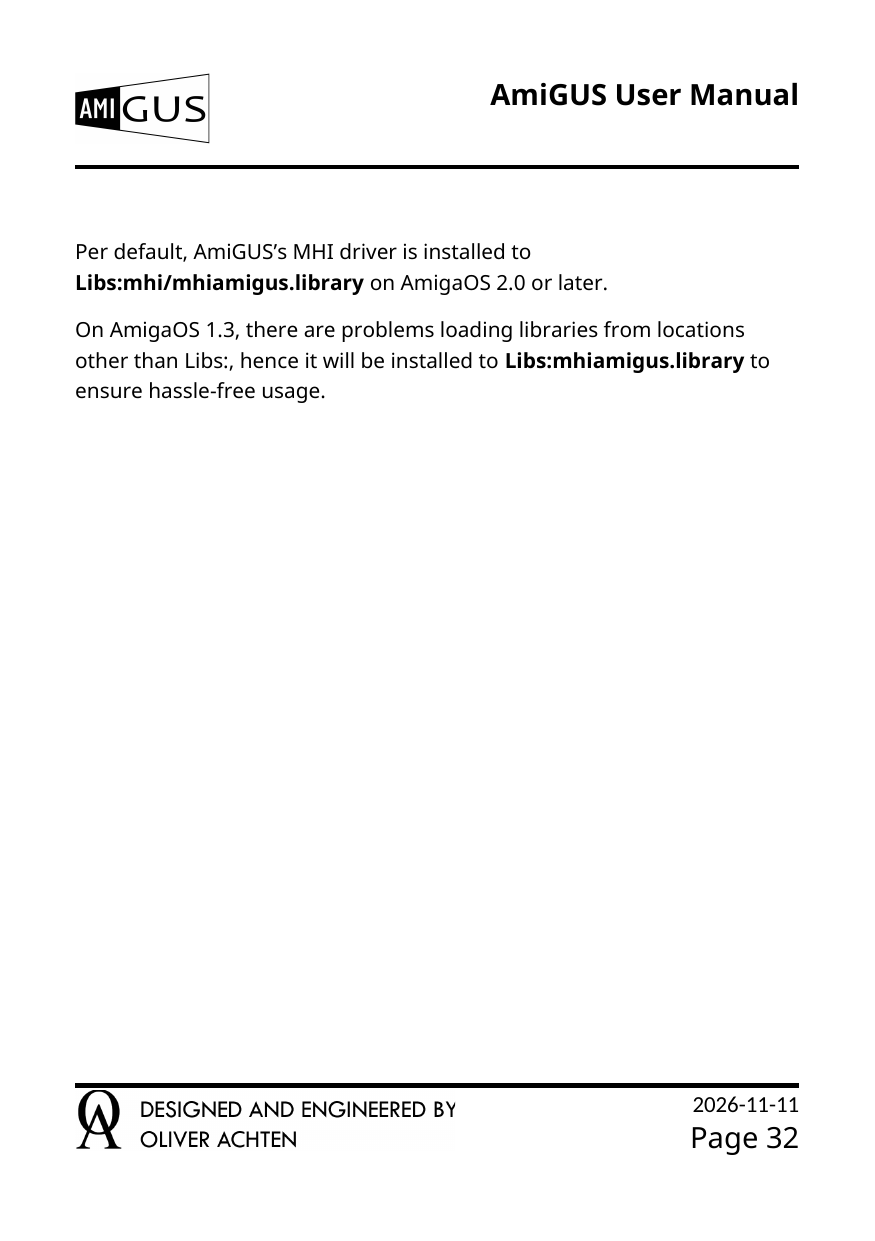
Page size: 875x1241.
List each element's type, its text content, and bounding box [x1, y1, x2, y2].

text Per default, AmiGUS’s MHI driver is installed to Libs:mhi/mhiamigus.library on AmigaOS 2.0 or later. [75, 237, 799, 296]
picture [75, 73, 210, 144]
text On AmigaOS 1.3, there are problems loading libraries from locations other than Libs:, hence it will be installed to Libs:mhiamigus.library to ensure hassle-free usage. [75, 315, 799, 405]
picture [75, 1090, 456, 1151]
